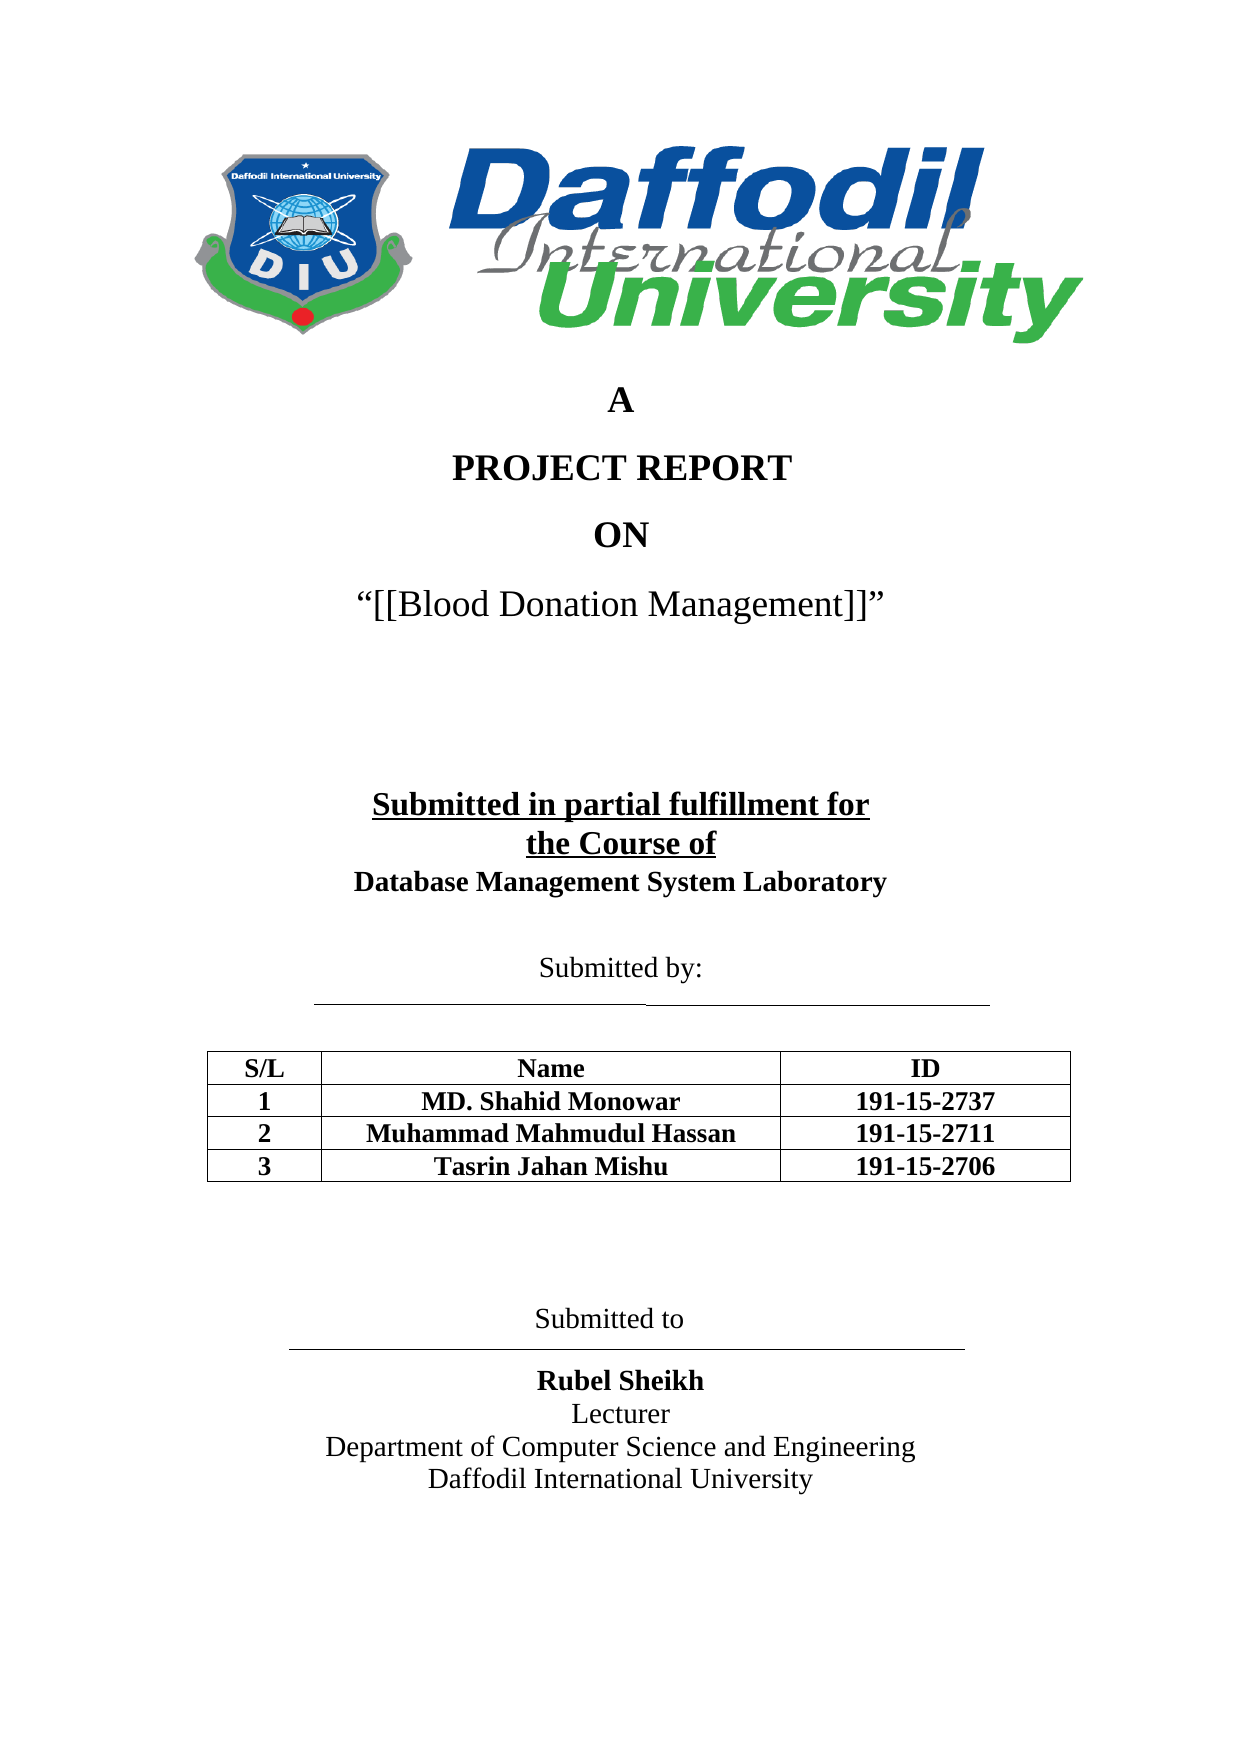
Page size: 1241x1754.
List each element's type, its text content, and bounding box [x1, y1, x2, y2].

text Submitted to [534, 1301, 1201, 1335]
text A PROJECT REPORT [452, 377, 798, 489]
table_cell Muhammad Mahmudul Hassan [322, 1117, 780, 1148]
subtitle Submitted in partial fulfillment for the Course of [361, 785, 881, 861]
table_cell 191-15-2737 [781, 1085, 1070, 1116]
table_cell 191-15-2706 [781, 1150, 1070, 1181]
table_header Name [322, 1052, 780, 1084]
table_cell 191-15-2711 [781, 1117, 1070, 1148]
text ON [593, 514, 1201, 556]
table_header S/L [208, 1052, 321, 1084]
picture [194, 145, 1084, 344]
text Submitted by: [166, 950, 1075, 984]
table_cell Tasrin Jahan Mishu [322, 1150, 780, 1181]
table_header Rubel Sheikh Lecturer Department of Computer Science and Engineering Daffodil International University [170, 1365, 1108, 1495]
table_cell 1 [208, 1085, 321, 1116]
text “[[Blood Donation Management]]” [166, 581, 1075, 624]
table_header ID [781, 1052, 1070, 1084]
table_cell MD. Shahid Monowar [322, 1085, 780, 1116]
text Database Management System Laboratory [166, 864, 1075, 898]
table_cell 3 [208, 1150, 321, 1181]
table_cell 2 [208, 1117, 321, 1148]
